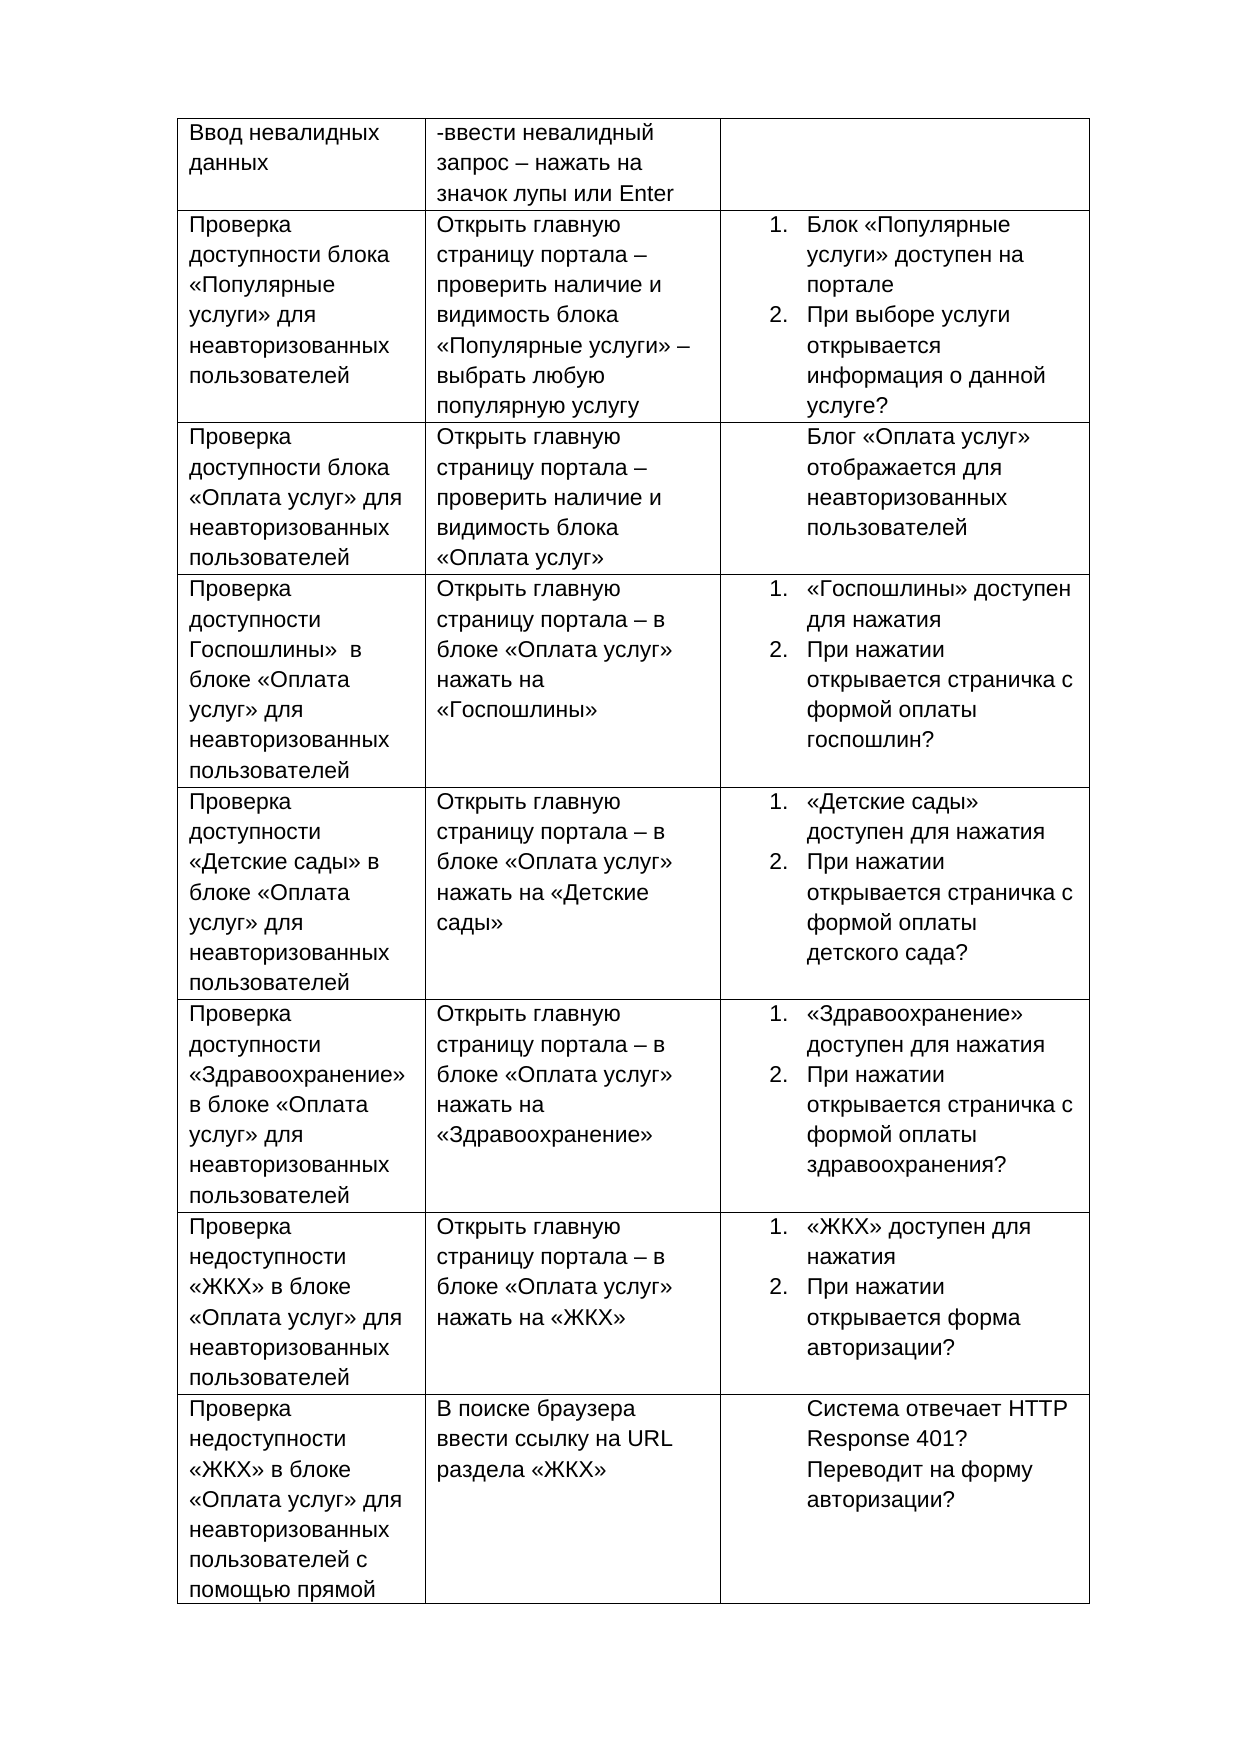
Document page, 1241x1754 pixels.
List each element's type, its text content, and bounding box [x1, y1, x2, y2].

table_cell Открыть главную страницу портала – в блоке «Оплата услуг» нажать на «Здравоохранение» [426, 1000, 720, 1212]
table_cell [721, 119, 1089, 210]
table_cell Проверка недоступности «ЖКХ» в блоке «Оплата услуг» для неавторизованных пользователей [178, 1213, 425, 1394]
table_cell Проверка доступности Госпошлины» в блоке «Оплата услуг» для неавторизованных пользователей [178, 575, 425, 787]
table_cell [721, 1395, 1089, 1603]
table_cell Открыть главную страницу портала – проверить наличие и видимость блока «Популярные услуги» – выбрать любую популярную услугу [426, 211, 720, 422]
table_cell Проверка доступности «Детские сады» в блоке «Оплата услуг» для неавторизованных пользователей [178, 788, 425, 999]
table_cell Проверка доступности блока «Оплата услуг» для неавторизованных пользователей [178, 423, 425, 574]
table_cell «Здравоохранение» доступен для нажатия При нажатии открывается страничка с формой оплаты здравоохранения? [721, 1000, 1089, 1212]
table_cell «Госпошлины» доступен для нажатия При нажатии открывается страничка с формой оплаты госпошлин? [721, 575, 1089, 787]
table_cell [178, 1395, 425, 1603]
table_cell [426, 119, 720, 210]
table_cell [426, 1395, 720, 1603]
table_cell Открыть главную страницу портала – в блоке «Оплата услуг» нажать на «ЖКХ» [426, 1213, 720, 1394]
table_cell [178, 119, 425, 210]
table_cell Проверка доступности блока «Популярные услуги» для неавторизованных пользователей [178, 211, 425, 422]
table_cell Открыть главную страницу портала – проверить наличие и видимость блока «Оплата услуг» [426, 423, 720, 574]
table_cell Блог «Оплата услуг» отображается для неавторизованных пользователей [721, 423, 1089, 574]
table_cell Проверка доступности «Здравоохранение» в блоке «Оплата услуг» для неавторизованных пользователей [178, 1000, 425, 1212]
table_cell «ЖКХ» доступен для нажатия При нажатии открывается форма авторизации? [721, 1213, 1089, 1394]
table_cell Открыть главную страницу портала – в блоке «Оплата услуг» нажать на «Детские сады» [426, 788, 720, 999]
table_cell Открыть главную страницу портала – в блоке «Оплата услуг» нажать на «Госпошлины» [426, 575, 720, 787]
table_cell Блок «Популярные услуги» доступен на портале При выборе услуги открывается информация о данной услуге? [721, 211, 1089, 422]
table_cell «Детские сады» доступен для нажатия При нажатии открывается страничка с формой оплаты детского сада? [721, 788, 1089, 999]
